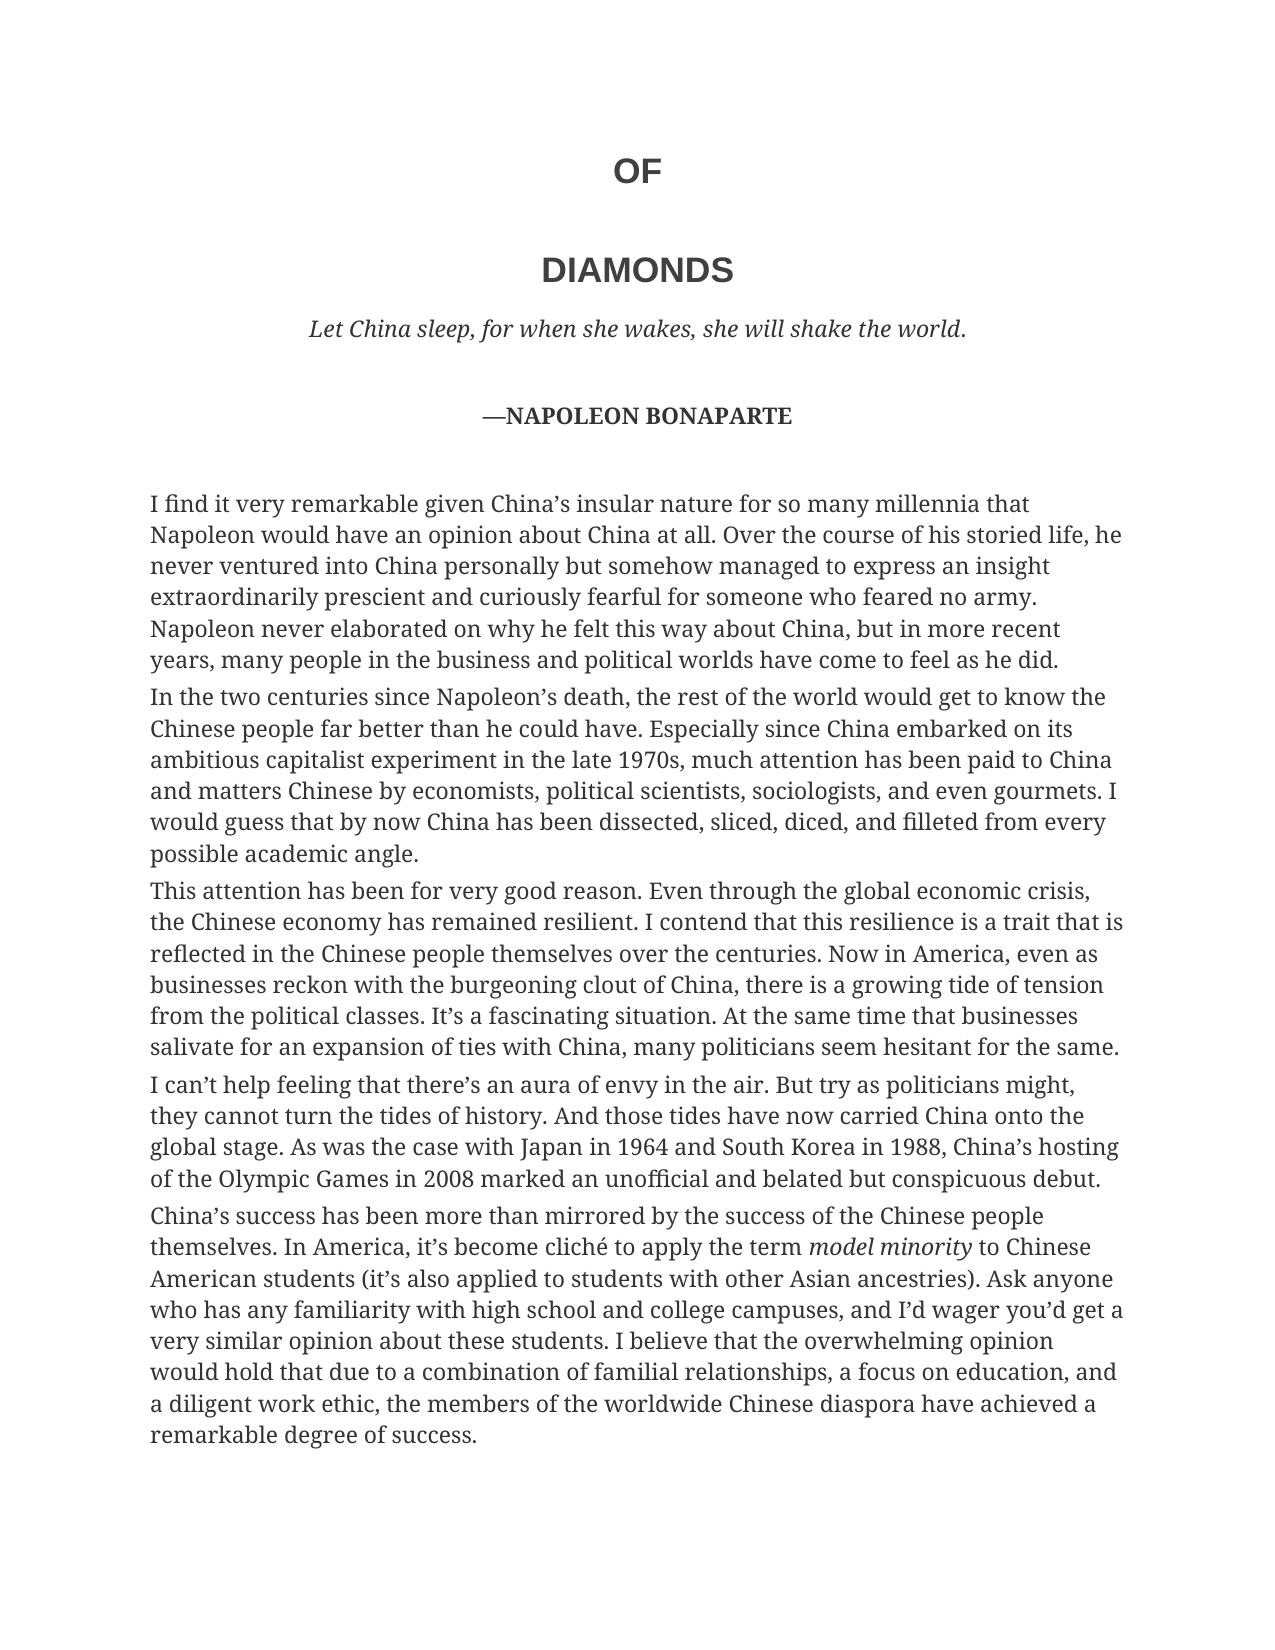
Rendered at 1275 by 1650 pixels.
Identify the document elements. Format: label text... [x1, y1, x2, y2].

subtitle OF [150, 150, 1125, 191]
text This attention has been for very good reason. Even through the global economic crisis, the Chinese economy has remained resilient. I contend that this resilience is a trait that is reflected in the Chinese people themselves over the centuries. Now in America, even as businesses reckon with the burgeoning clout of China, there is a growing tide of tension from the political classes. It’s a fascinating situation. At the same time that businesses salivate for an expansion of ties with China, many politicians seem hesitant for the same. [150, 875, 1125, 1062]
text Let China sleep, for when she wakes, she will shake the world. [150, 312, 1125, 344]
subtitle DIAMONDS [150, 249, 1125, 290]
text In the two centuries since Napoleon’s death, the rest of the world would get to know the Chinese people far better than he could have. Especially since China embarked on its ambitious capitalist experiment in the late 1970s, much attention has been paid to China and matters Chinese by economists, political scientists, sociologists, and even gourmets. I would guess that by now China has been dissected, sliced, diced, and filleted from every possible academic angle. [150, 681, 1125, 869]
text —NAPOLEON BONAPARTE [150, 400, 1125, 431]
text I find it very remarkable given China’s insular nature for so many millennia that Napoleon would have an opinion about China at all. Over the course of his storied life, he never ventured into China personally but somehow managed to express an insight extraordinarily prescient and curiously fearful for someone who feared no army. Napoleon never elaborated on why he felt this way about China, but in more recent years, many people in the business and political worlds have come to feel as he did. [150, 487, 1125, 675]
text I can’t help feeling that there’s an aura of envy in the air. But try as politicians might, they cannot turn the tides of history. And those tides have now carried China onto the global stage. As was the case with Japan in 1964 and South Korea in 1988, China’s hosting of the Olympic Games in 2008 marked an unofficial and belated but conspicuous debut. [150, 1069, 1125, 1194]
text China’s success has been more than mirrored by the success of the Chinese people themselves. In America, it’s become cliché to apply the term model minority to Chinese American students (it’s also applied to students with other Asian ancestries). Ask anyone who has any familiarity with high school and college campuses, and I’d wager you’d get a very similar opinion about these students. I believe that the overwhelming opinion would hold that due to a combination of familial relationships, a focus on education, and a diligent work ethic, the members of the worldwide Chinese diaspora have achieved a remarkable degree of success. [150, 1200, 1125, 1450]
